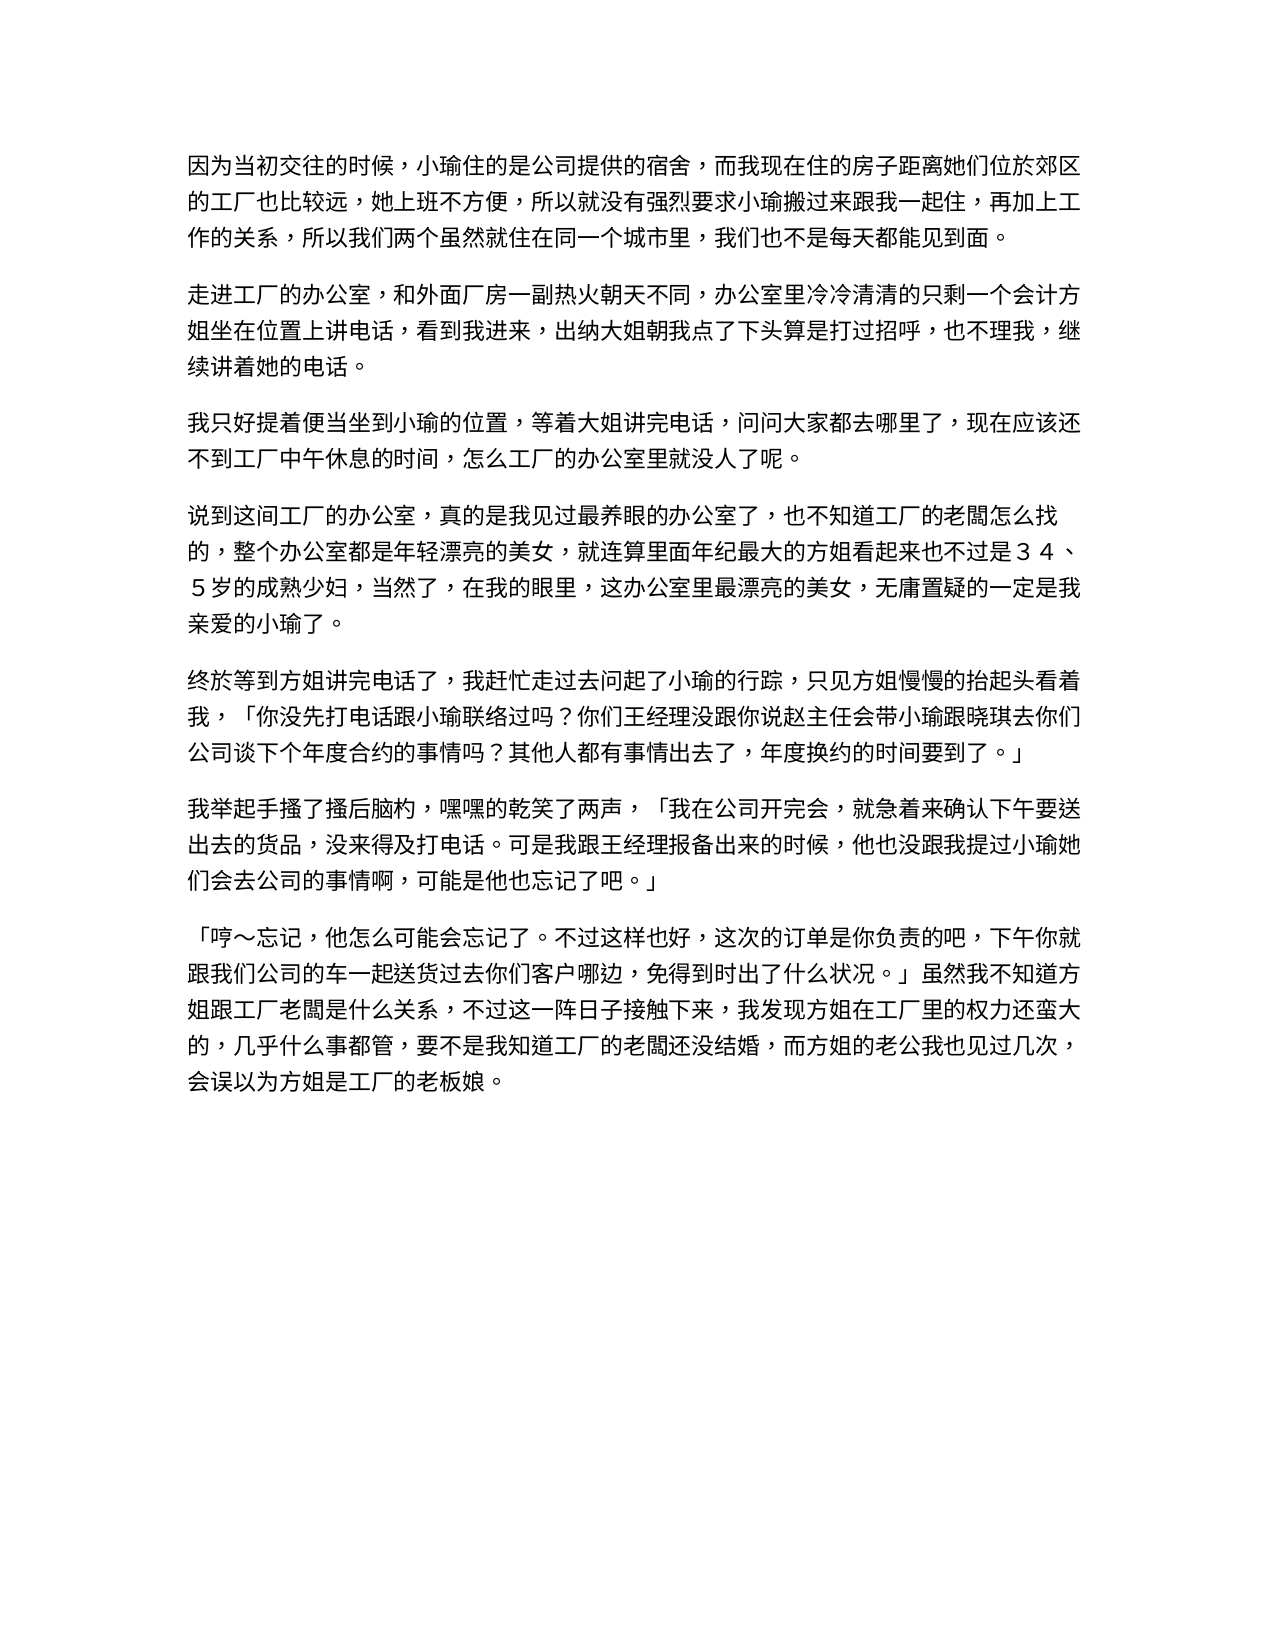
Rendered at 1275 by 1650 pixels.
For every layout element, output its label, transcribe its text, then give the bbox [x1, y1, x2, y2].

text 终於等到方姐讲完电话了，我赶忙走过去问起了小瑜的行踪，只见方姐慢慢的抬起头看着我，「你没先打电话跟小瑜联络过吗？你们王经理没跟你说赵主任会带小瑜跟晓琪去你们公司谈下个年度合约的事情吗？其他人都有事情出去了，年度换约的时间要到了。」 [187, 664, 1087, 768]
text 「哼～忘记，他怎么可能会忘记了。不过这样也好，这次的订单是你负责的吧，下午你就跟我们公司的车一起送货过去你们客户哪边，免得到时出了什么状况。」虽然我不知道方姐跟工厂老闆是什么关系，不过这一阵日子接触下来，我发现方姐在工厂里的权力还蛮大的，几乎什么事都管，要不是我知道工厂的老闆还没结婚，而方姐的老公我也见过几次，会误以为方姐是工厂的老板娘。 [187, 922, 1087, 1097]
text 我举起手搔了搔后脑杓，嘿嘿的乾笑了两声，「我在公司开完会，就急着来确认下午要送出去的货品，没来得及打电话。可是我跟王经理报备出来的时候，他也没跟我提过小瑜她们会去公司的事情啊，可能是他也忘记了吧。」 [187, 793, 1087, 896]
text 说到这间工厂的办公室，真的是我见过最养眼的办公室了，也不知道工厂的老闆怎么找的，整个办公室都是年轻漂亮的美女，就连算里面年纪最大的方姐看起来也不过是３４、５岁的成熟少妇，当然了，在我的眼里，这办公室里最漂亮的美女，无庸置疑的一定是我亲爱的小瑜了。 [187, 500, 1087, 639]
text 走进工厂的办公室，和外面厂房一副热火朝天不同，办公室里冷冷清清的只剩一个会计方姐坐在位置上讲电话，看到我进来，出纳大姐朝我点了下头算是打过招呼，也不理我，继续讲着她的电话。 [187, 279, 1087, 382]
text 因为当初交往的时候，小瑜住的是公司提供的宿舍，而我现在住的房子距离她们位於郊区的工厂也比较远，她上班不方便，所以就没有强烈要求小瑜搬过来跟我一起住，再加上工作的关系，所以我们两个虽然就住在同一个城市里，我们也不是每天都能见到面。 [187, 150, 1087, 253]
text 我只好提着便当坐到小瑜的位置，等着大姐讲完电话，问问大家都去哪里了，现在应该还不到工厂中午休息的时间，怎么工厂的办公室里就没人了呢。 [187, 407, 1087, 474]
